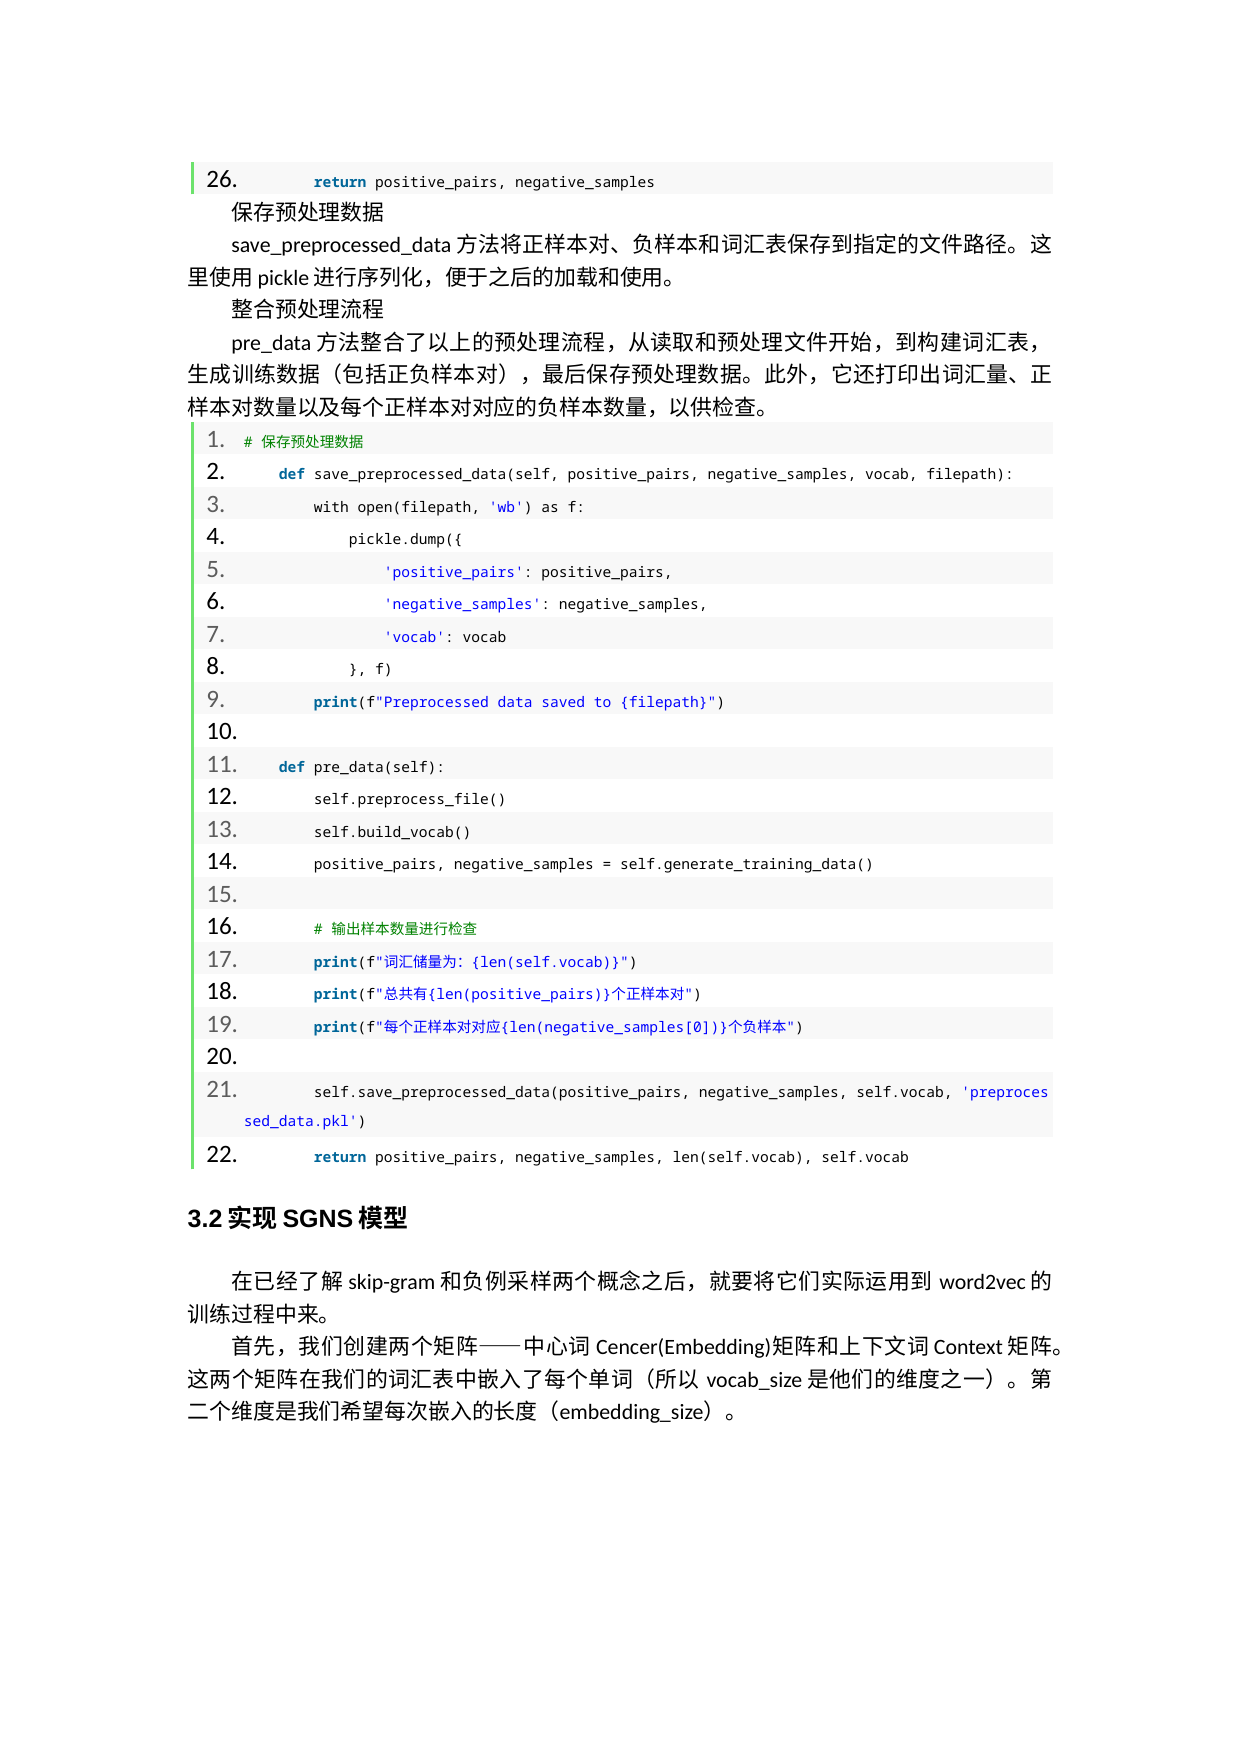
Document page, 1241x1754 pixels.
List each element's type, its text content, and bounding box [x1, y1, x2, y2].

list self.preprocess_file() [194, 779, 1053, 812]
list 'vocab': vocab [194, 617, 1053, 649]
list with open(filepath, 'wb') as f: [194, 487, 1053, 519]
list def save_preprocessed_data(self, positive_pairs, negative_samples, vocab, filepath): [194, 454, 1053, 487]
list positive_pairs, negative_samples = self.generate_training_data() [194, 844, 1053, 877]
list }, f) [194, 649, 1053, 682]
list # 输出样本数量进行检查 [194, 909, 1053, 942]
text 整合预处理流程 [187, 292, 1053, 324]
list def pre_data(self): [194, 747, 1053, 779]
subtitle 3.2实现SGNS模型 [187, 1184, 1053, 1249]
text 保存预处理数据 [187, 194, 1053, 227]
list self.build_vocab() [194, 812, 1053, 844]
list return positive_pairs, negative_samples [194, 162, 1053, 194]
text save_preprocessed_data方法将正样本对、负样本和词汇表保存到指定的文件路径。这里使用pickle进行序列化，便于之后的加载和使用。 [187, 227, 1053, 292]
list 'negative_samples': negative_samples, [194, 584, 1053, 617]
list pickle.dump({ [194, 519, 1053, 552]
text 首先，我们创建两个矩阵——中心词Cencer(Embedding)矩阵和上下文词Context矩阵。这两个矩阵在我们的词汇表中嵌入了每个单词（所以vocab_size是他们的维度之一）。第二个维度是我们希望每次嵌入的长度（embedding_size）。 [187, 1329, 1053, 1426]
text pre_data方法整合了以上的预处理流程，从读取和预处理文件开始，到构建词汇表，生成训练数据（包括正负样本对），最后保存预处理数据。此外，它还打印出词汇量、正样本对数量以及每个正样本对对应的负样本数量，以供检查。 [187, 324, 1053, 422]
list # 保存预处理数据 [194, 422, 1053, 454]
list return positive_pairs, negative_samples, len(self.vocab), self.vocab [194, 1137, 1053, 1169]
list print(f"每个正样本对对应{len(negative_samples[0])}个负样本") [194, 1007, 1053, 1039]
list print(f"词汇储量为：{len(self.vocab)}") [194, 942, 1053, 974]
list print(f"Preprocessed data saved to {filepath}") [194, 682, 1053, 714]
list print(f"总共有{len(positive_pairs)}个正样本对") [194, 974, 1053, 1007]
text 在已经了解skip-gram和负例采样两个概念之后，就要将它们实际运用到word2vec的训练过程中来。 [187, 1264, 1053, 1329]
list self.save_preprocessed_data(positive_pairs, negative_samples, self.vocab, 'preprocessed_data.pkl') [194, 1072, 1053, 1137]
list 'positive_pairs': positive_pairs, [194, 552, 1053, 584]
